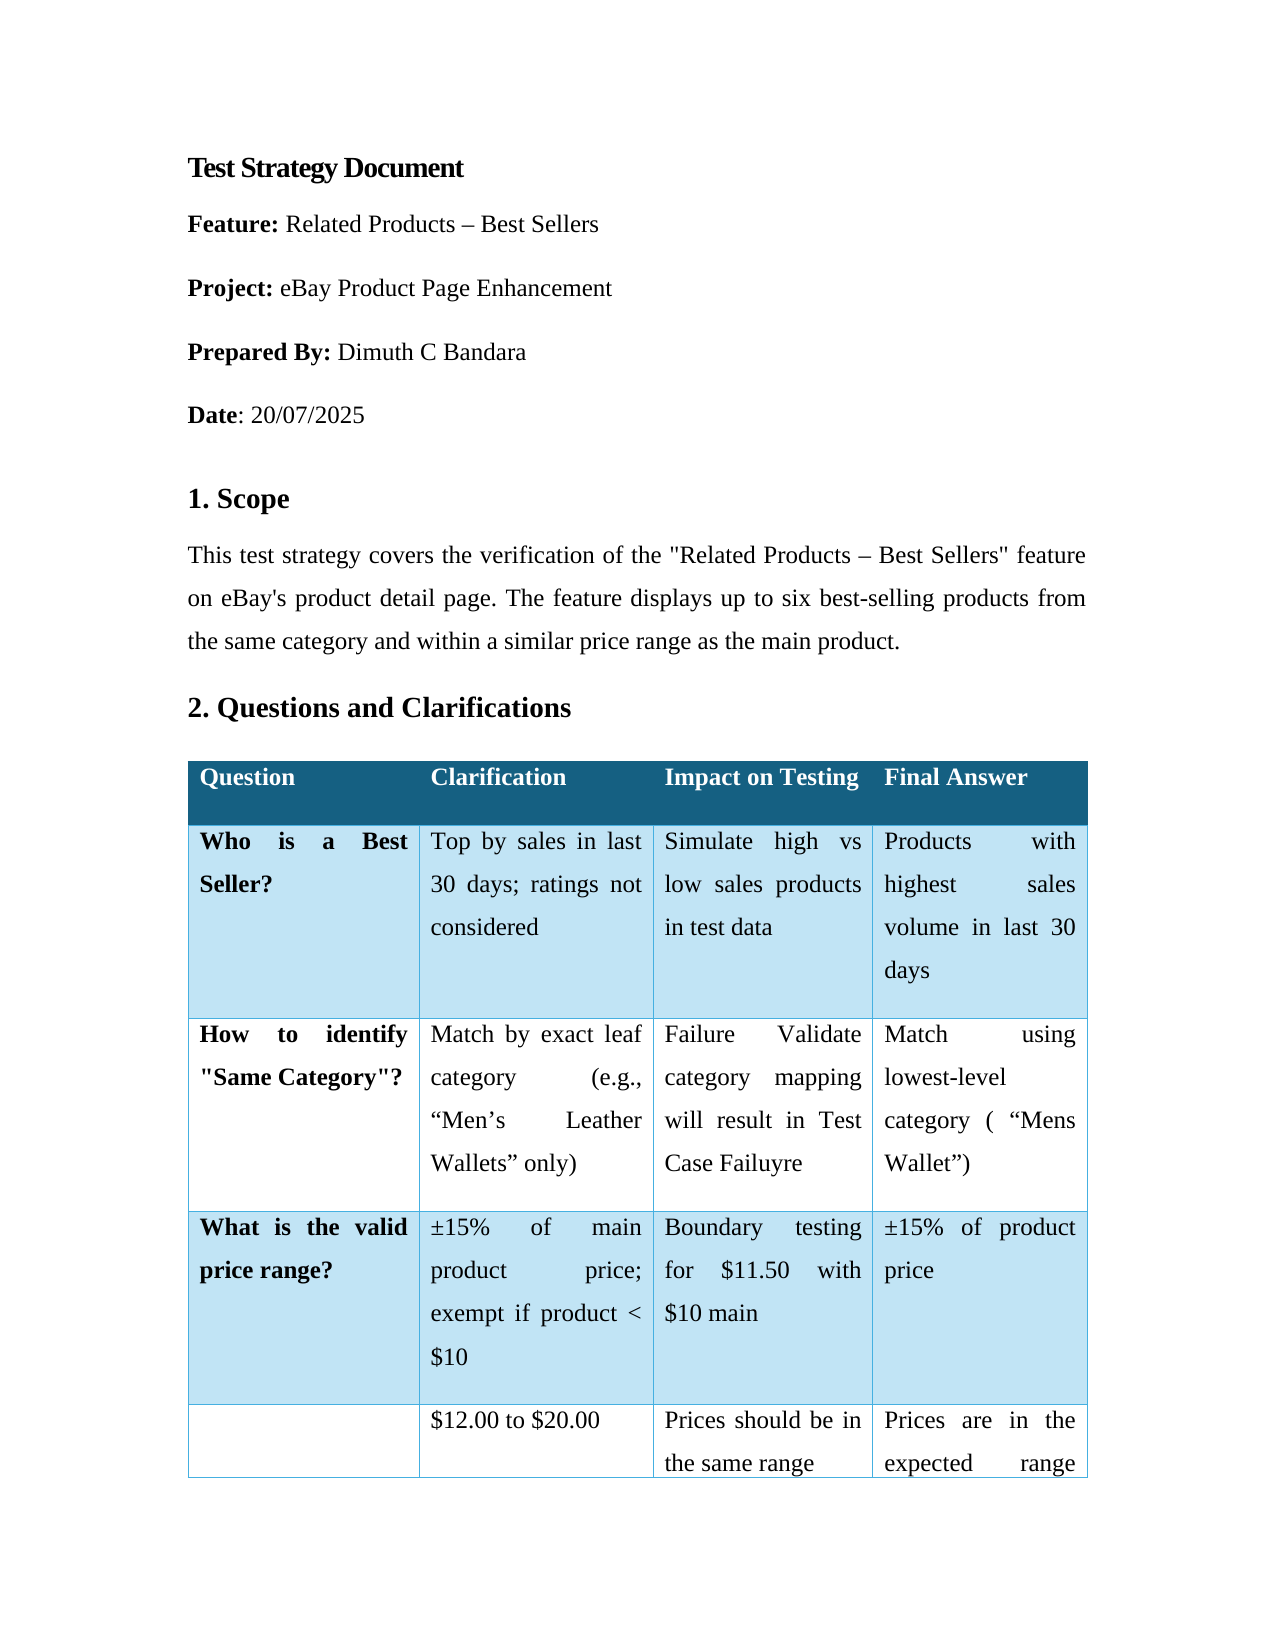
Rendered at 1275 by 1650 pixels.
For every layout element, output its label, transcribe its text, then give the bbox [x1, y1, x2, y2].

subtitle 1. Scope [187, 481, 1087, 515]
table_cell Match using lowest-level category ( “Mens Wallet”) [873, 1019, 1087, 1211]
table_cell ±15% of product price [873, 1212, 1087, 1404]
table_cell Simulate high vs low sales products in test data [654, 826, 872, 1018]
table_cell How to identify "Same Category"? [189, 1019, 419, 1211]
table_cell Who is a Best Seller? [189, 826, 419, 1018]
table_header Impact on Testing [654, 762, 872, 825]
title Test Strategy Document [187, 150, 1087, 183]
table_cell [873, 1405, 1087, 1477]
text Feature: Related Products – Best Sellers [187, 209, 1087, 237]
table_cell What is the valid price range? [189, 1212, 419, 1404]
text Date: 20/07/2025 [187, 401, 1087, 429]
table_cell [189, 1405, 419, 1477]
table_cell Failure Validate category mapping will result in Test Case Failuyre [654, 1019, 872, 1211]
text Prepared By: Dimuth C Bandara [187, 337, 1087, 365]
table_cell Match by exact leaf category (e.g., “Men’s Leather Wallets” only) [420, 1019, 653, 1211]
table_cell Products with highest sales volume in last 30 days [873, 826, 1087, 1018]
table_cell Boundary testing for $11.50 with $10 main [654, 1212, 872, 1404]
text 2. Questions and Clarifications [187, 690, 1087, 723]
table_cell $12.00 to $20.00 [420, 1405, 653, 1477]
text This test strategy covers the verification of the "Related Products – Best Sellers" feature on eBay's product detail page. The feature displays up to six best-selling products from the same category and within a similar price range as the main product. [187, 540, 1087, 655]
table_cell Top by sales in last 30 days; ratings not considered [420, 826, 653, 1018]
table_header Final Answer [873, 762, 1087, 825]
table_header Question [189, 762, 419, 825]
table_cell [654, 1405, 872, 1477]
table_header Clarification [420, 762, 653, 825]
table_cell ±15% of main product price; exempt if product < $10 [420, 1212, 653, 1404]
text Project: eBay Product Page Enhancement [187, 273, 1087, 301]
